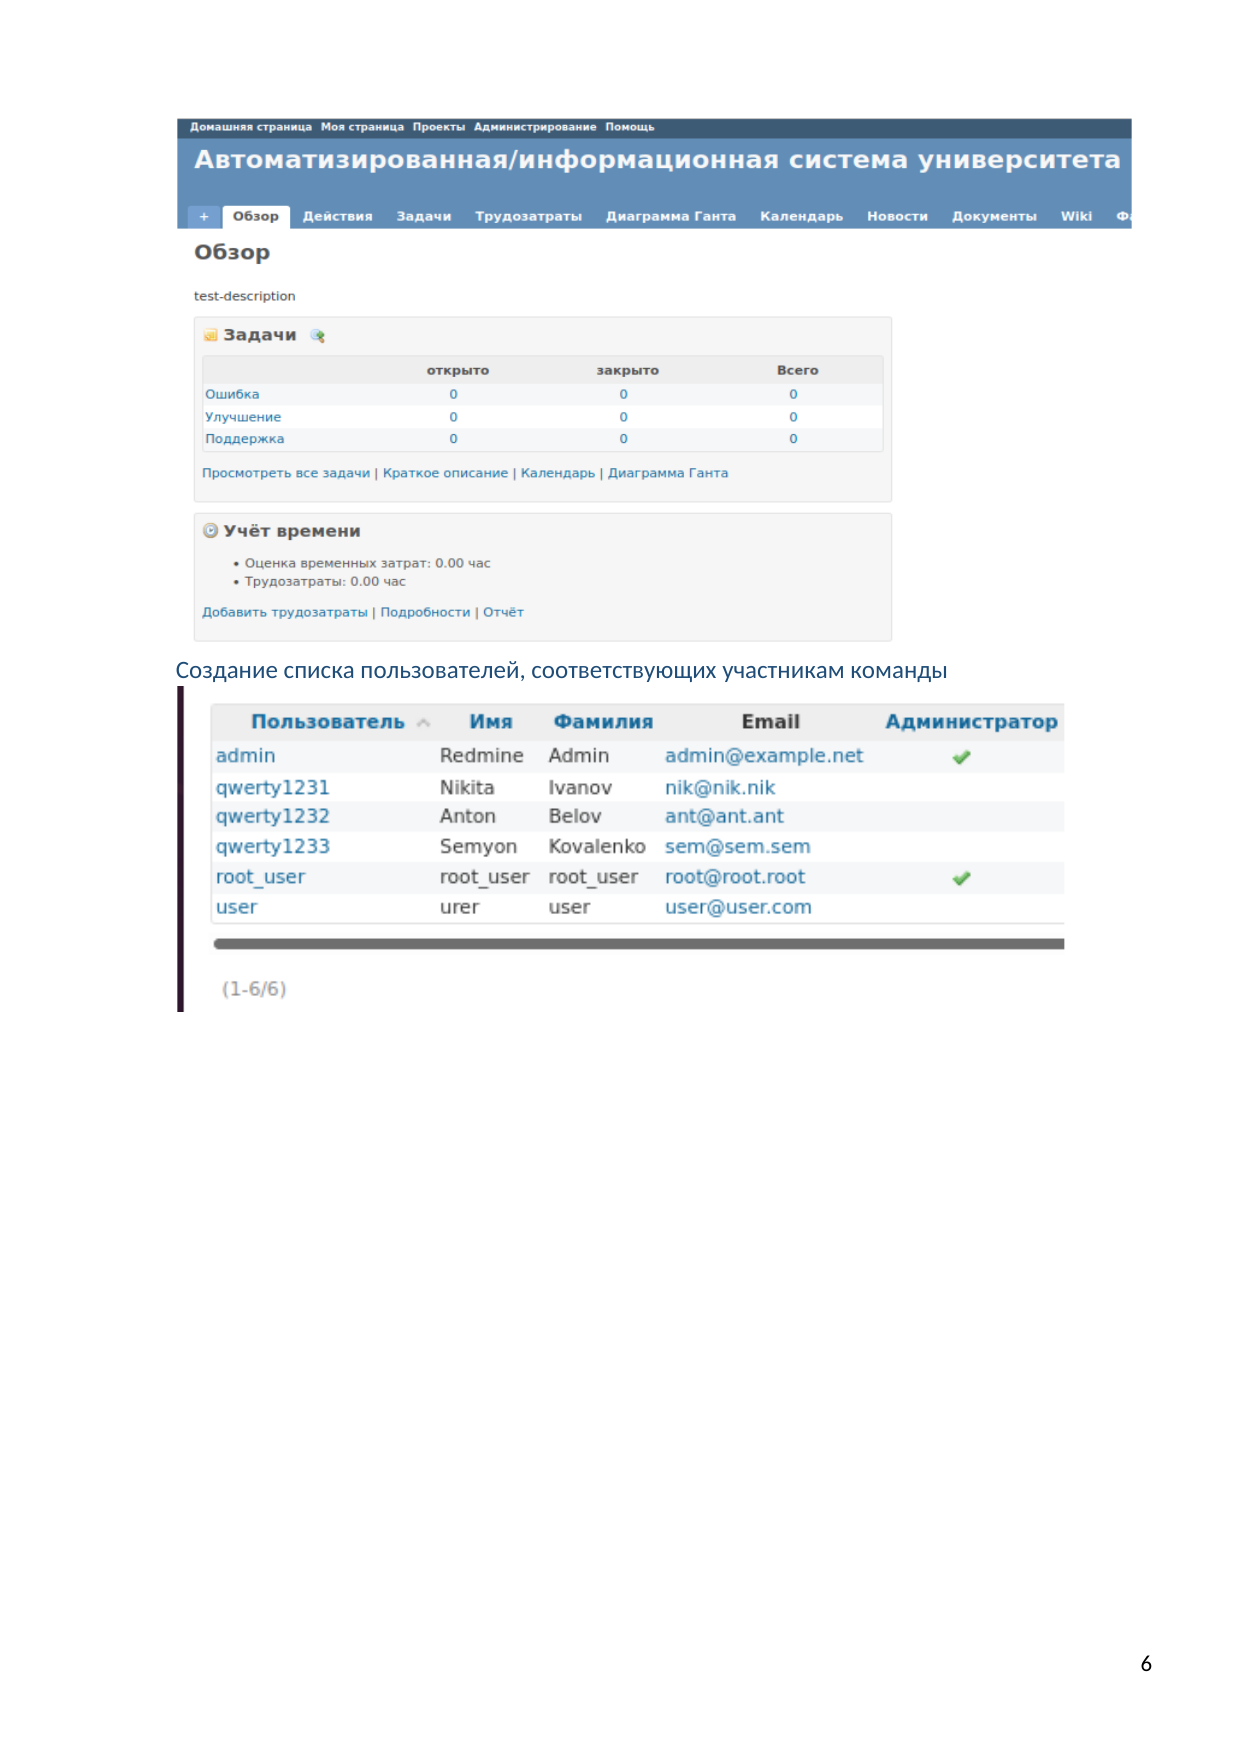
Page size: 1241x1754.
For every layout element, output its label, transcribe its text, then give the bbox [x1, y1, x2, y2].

picture [177, 118, 1132, 652]
picture [177, 686, 1065, 1012]
text Создание списка пользователей, соответствующих участникам команды [176, 654, 1137, 684]
